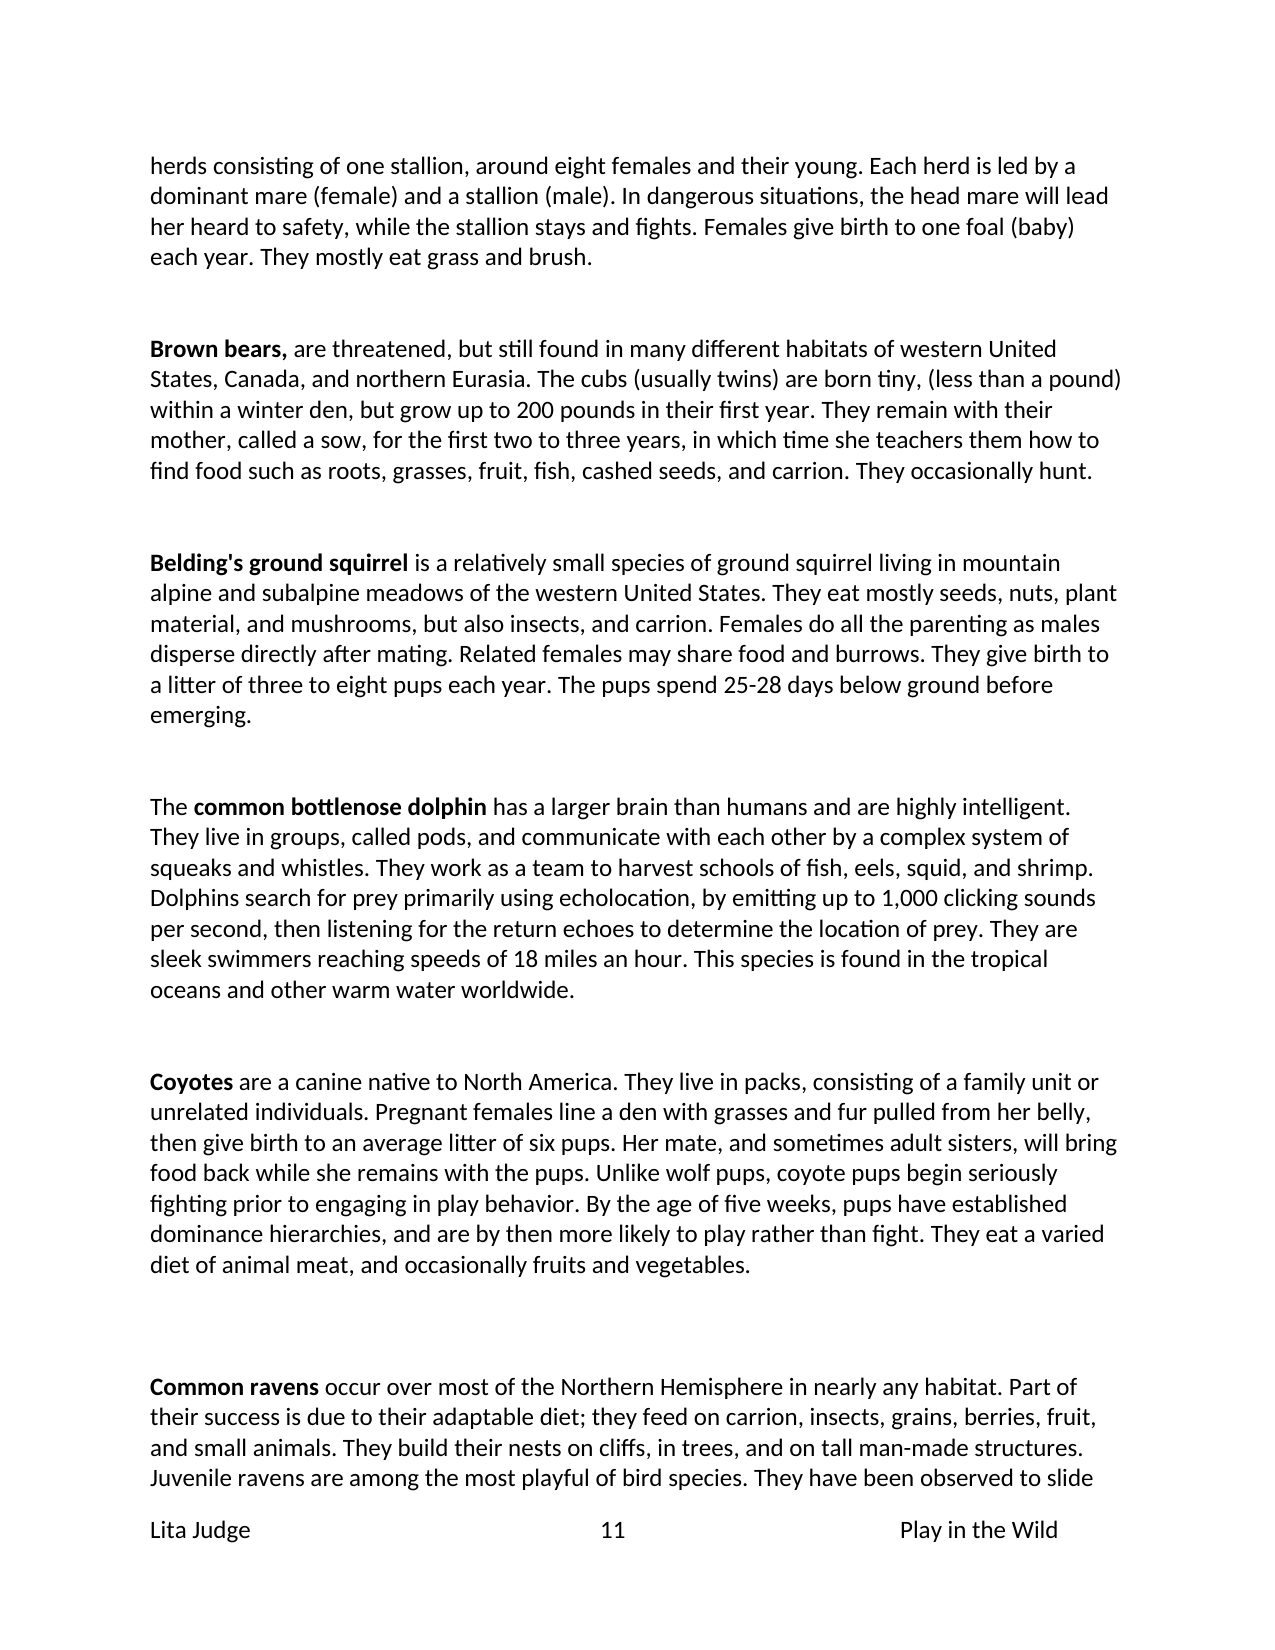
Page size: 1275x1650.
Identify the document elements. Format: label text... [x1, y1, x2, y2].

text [150, 1371, 1125, 1493]
text The common bottlenose dolphin has a larger brain than humans and are highly intelligent. They live in groups, called pods, and communicate with each other by a complex system of squeaks and whistles. They work as a team to harvest schools of fish, eels, squid, and shrimp. Dolphins search for prey primarily using echolocation, by emitting up to 1,000 clicking sounds per second, then listening for the return echoes to determine the location of prey. They are sleek swimmers reaching speeds of 18 miles an hour. This species is found in the tropical oceans and other warm water worldwide. [150, 791, 1125, 1004]
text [150, 150, 1125, 272]
text Coyotes are a canine native to North America. They live in packs, consisting of a family unit or unrelated individuals. Pregnant females line a den with grasses and fur pulled from her belly, then give birth to an average litter of six pups. Her mate, and sometimes adult sisters, will bring food back while she remains with the pups. Unlike wolf pups, coyote pups begin seriously fighting prior to engaging in play behavior. By the age of five weeks, pups have established dominance hierarchies, and are by then more likely to play rather than fight. They eat a varied diet of animal meat, and occasionally fruits and vegetables. [150, 1066, 1125, 1279]
text Brown bears, are threatened, but still found in many different habitats of western United States, Canada, and northern Eurasia. The cubs (usually twins) are born tiny, (less than a pound) within a winter den, but grow up to 200 pounds in their first year. They remain with their mother, called a sow, for the first two to three years, in which time she teachers them how to find food such as roots, grasses, fruit, fish, cashed seeds, and carrion. They occasionally hunt. [150, 333, 1125, 486]
text Belding's ground squirrel is a relatively small species of ground squirrel living in mountain alpine and subalpine meadows of the western United States. They eat mostly seeds, nuts, plant material, and mushrooms, but also insects, and carrion. Females do all the parenting as males disperse directly after mating. Related females may share food and burrows. They give birth to a litter of three to eight pups each year. The pups spend 25-28 days below ground before emerging. [150, 547, 1125, 730]
